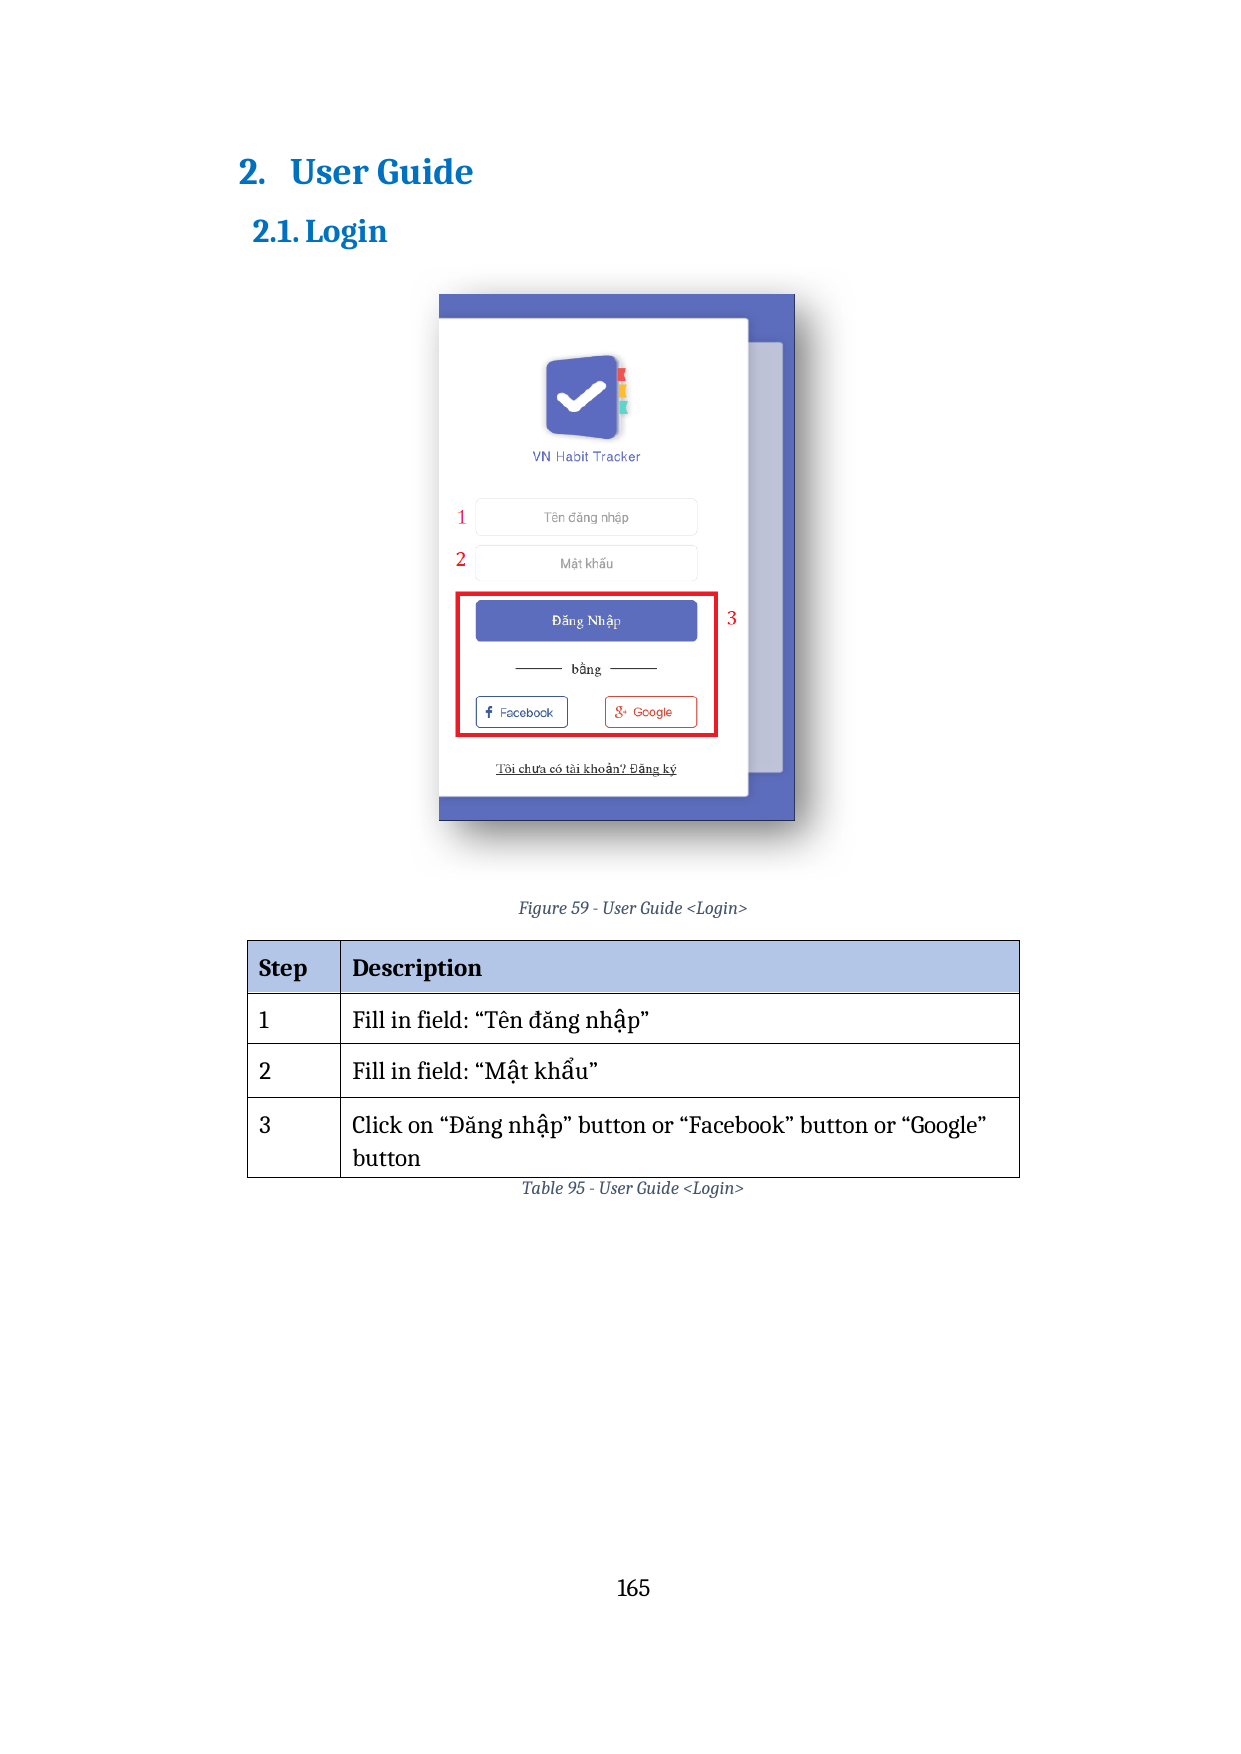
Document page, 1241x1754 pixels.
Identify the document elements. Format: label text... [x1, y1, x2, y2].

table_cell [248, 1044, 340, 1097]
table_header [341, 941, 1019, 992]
list Login [252, 213, 1090, 251]
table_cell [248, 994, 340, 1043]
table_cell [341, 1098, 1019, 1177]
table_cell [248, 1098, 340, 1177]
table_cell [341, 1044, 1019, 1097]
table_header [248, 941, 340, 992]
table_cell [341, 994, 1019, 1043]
text Table - User Guide <Login> [177, 1178, 1090, 1199]
text User Guide [252, 151, 1090, 194]
picture [439, 294, 795, 821]
text Figure 59 - User Guide <Login> [177, 898, 1090, 919]
